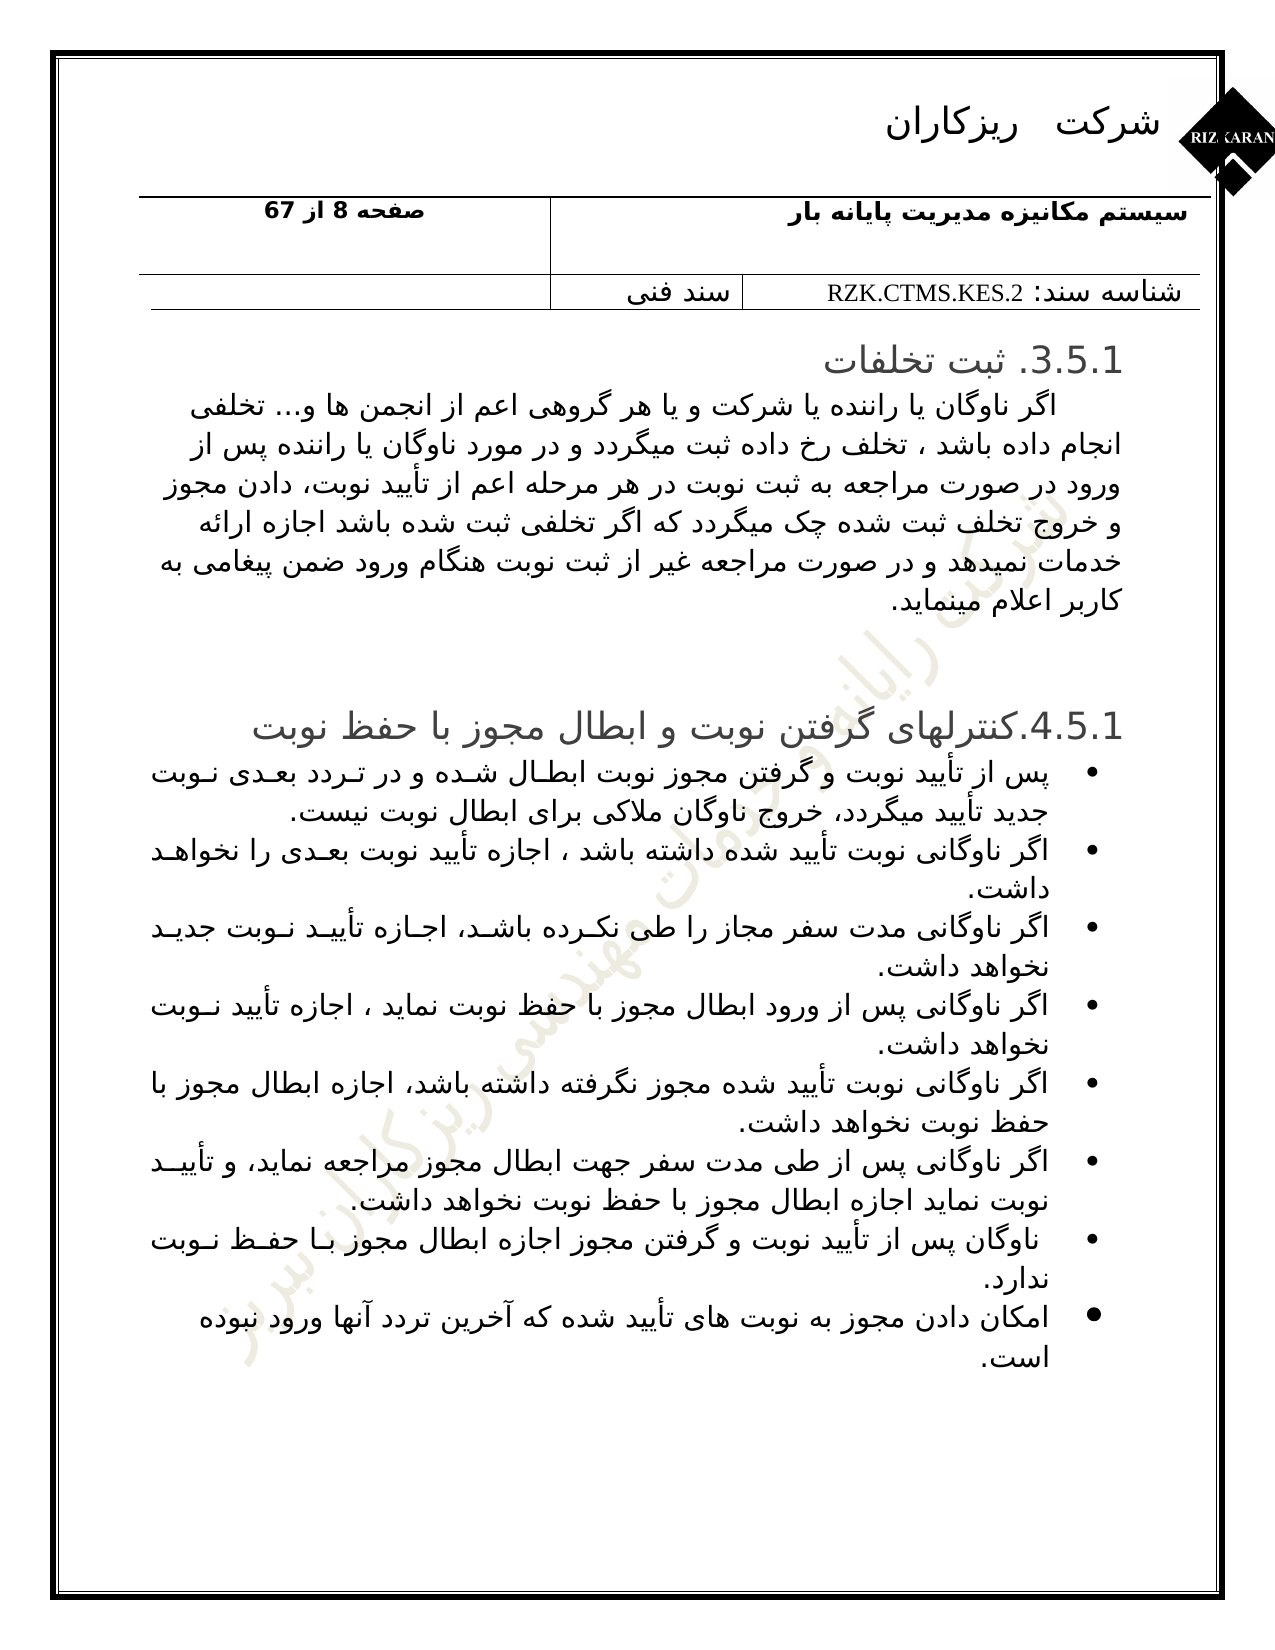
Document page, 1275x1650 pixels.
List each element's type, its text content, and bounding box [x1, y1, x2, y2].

list اگر ناوگانی نوبت تأیید شده مجوز نگرفته داشته باشد، اجازه ابطال مجوز با حفظ نوبت نخواهد داشت. [150, 1067, 1087, 1139]
subtitle 4.5.1.کنترلهای گرفتن نوبت و ابطال مجوز با حفظ نوبت [150, 705, 1125, 748]
list ناوگان پس از تأیید نوبت و گرفتن مجوز اجازه ابطال مجوز با حفظ نوبت ندارد. [150, 1222, 1087, 1295]
list اگر ناوگانی مدت سفر مجاز را طی نکرده باشد، اجازه تأیید نوبت جدید نخواهد داشت. [150, 911, 1087, 984]
list اگر ناوگانی پس از طی مدت سفر جهت ابطال مجوز مراجعه نماید، و تأیید نوبت نماید اجازه ابطال مجوز با حفظ نوبت نخواهد داشت. [150, 1144, 1087, 1217]
list پس از تأیید نوبت و گرفتن مجوز نوبت ابطال شده و در تردد بعدی نوبت جدید تأیید میگردد، خروج ناوگان ملاکی برای ابطال نوبت نیست. [150, 755, 1087, 828]
list اگر ناوگانی نوبت تأیید شده داشته باشد ، اجازه تأیید نوبت بعدی را نخواهد داشت. [150, 833, 1087, 906]
subtitle 3.5.1. ثبت تخلفات [150, 338, 1125, 382]
text اگر ناوگان یا راننده یا شرکت و یا هر گروهی اعم از انجمن ها و... تخلفی انجام داده باشد ، تخلف رخ داده ثبت میگردد و در مورد ناوگان یا راننده پس از ورود در صورت مراجعه به ثبت نوبت در هر مرحله اعم از تأیید نوبت، دادن مجوز و خروج تخلف ثبت شده چک میگردد که اگر تخلفی ثبت شده باشد اجازه ارائه خدمات نمیدهد و در صورت مراجعه غیر از ثبت نوبت هنگام ورود ضمن پیغامی به کاربر اعلام مینماید. [150, 388, 1123, 617]
picture [1225, 75, 1275, 199]
picture [1167, 75, 1216, 199]
list امکان دادن مجوز به نوبت های تأیید شده که آخرین تردد آنها ورود نبوده است. [150, 1300, 1087, 1374]
list اگر ناوگانی پس از ورود ابطال مجوز با حفظ نوبت نماید ، اجازه تأیید نوبت نخواهد داشت. [150, 989, 1087, 1062]
